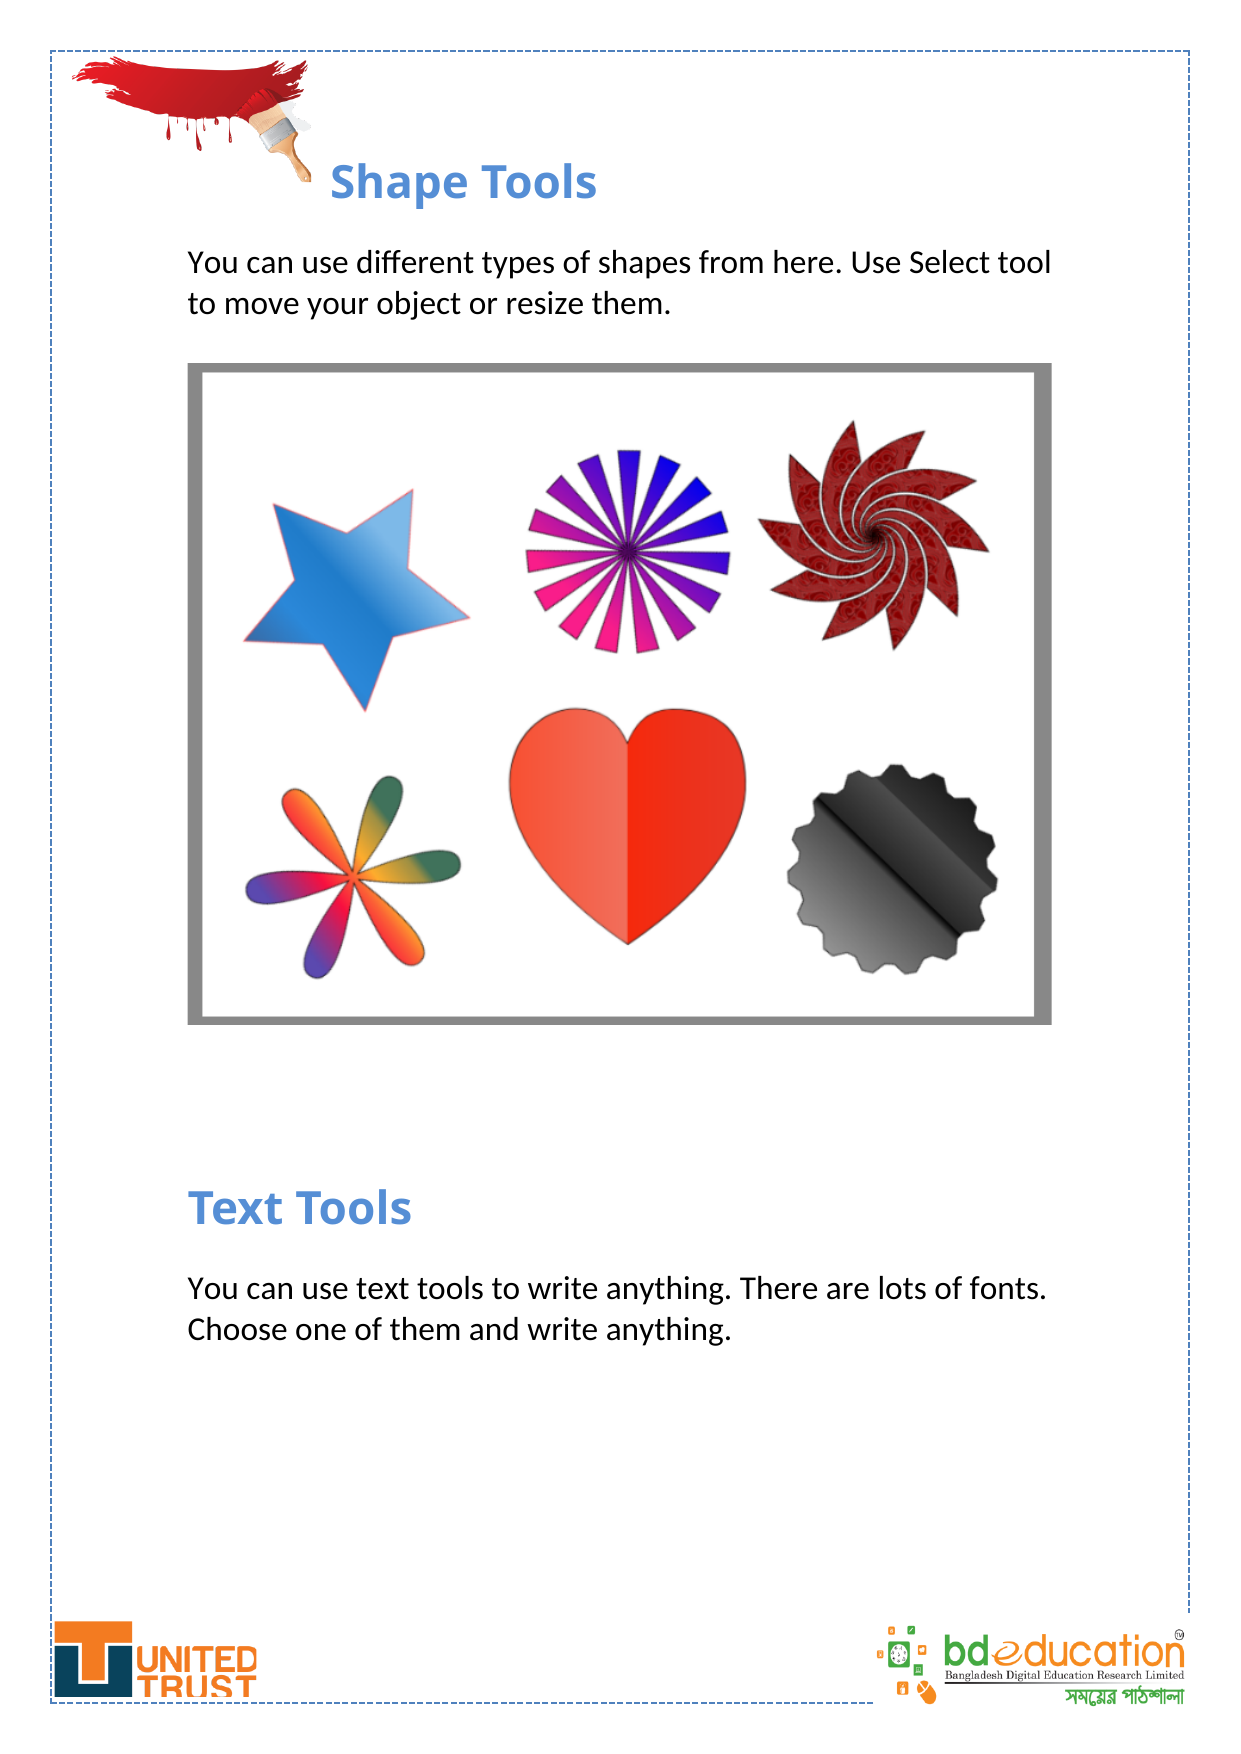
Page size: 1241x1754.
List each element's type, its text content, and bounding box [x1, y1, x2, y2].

picture [187, 363, 1052, 1025]
picture [873, 1613, 1193, 1707]
text You can use text tools to write anything. There are lots of fonts. Choose one of them and write anything. [187, 1267, 1053, 1349]
picture [53, 1621, 256, 1697]
picture [70, 56, 311, 182]
subtitle Text Tools [187, 1176, 1053, 1238]
text You can use different types of shapes from here. Use Select tool to move your object or resize them. [187, 242, 1053, 323]
subtitle Shape Tools [187, 150, 1053, 212]
